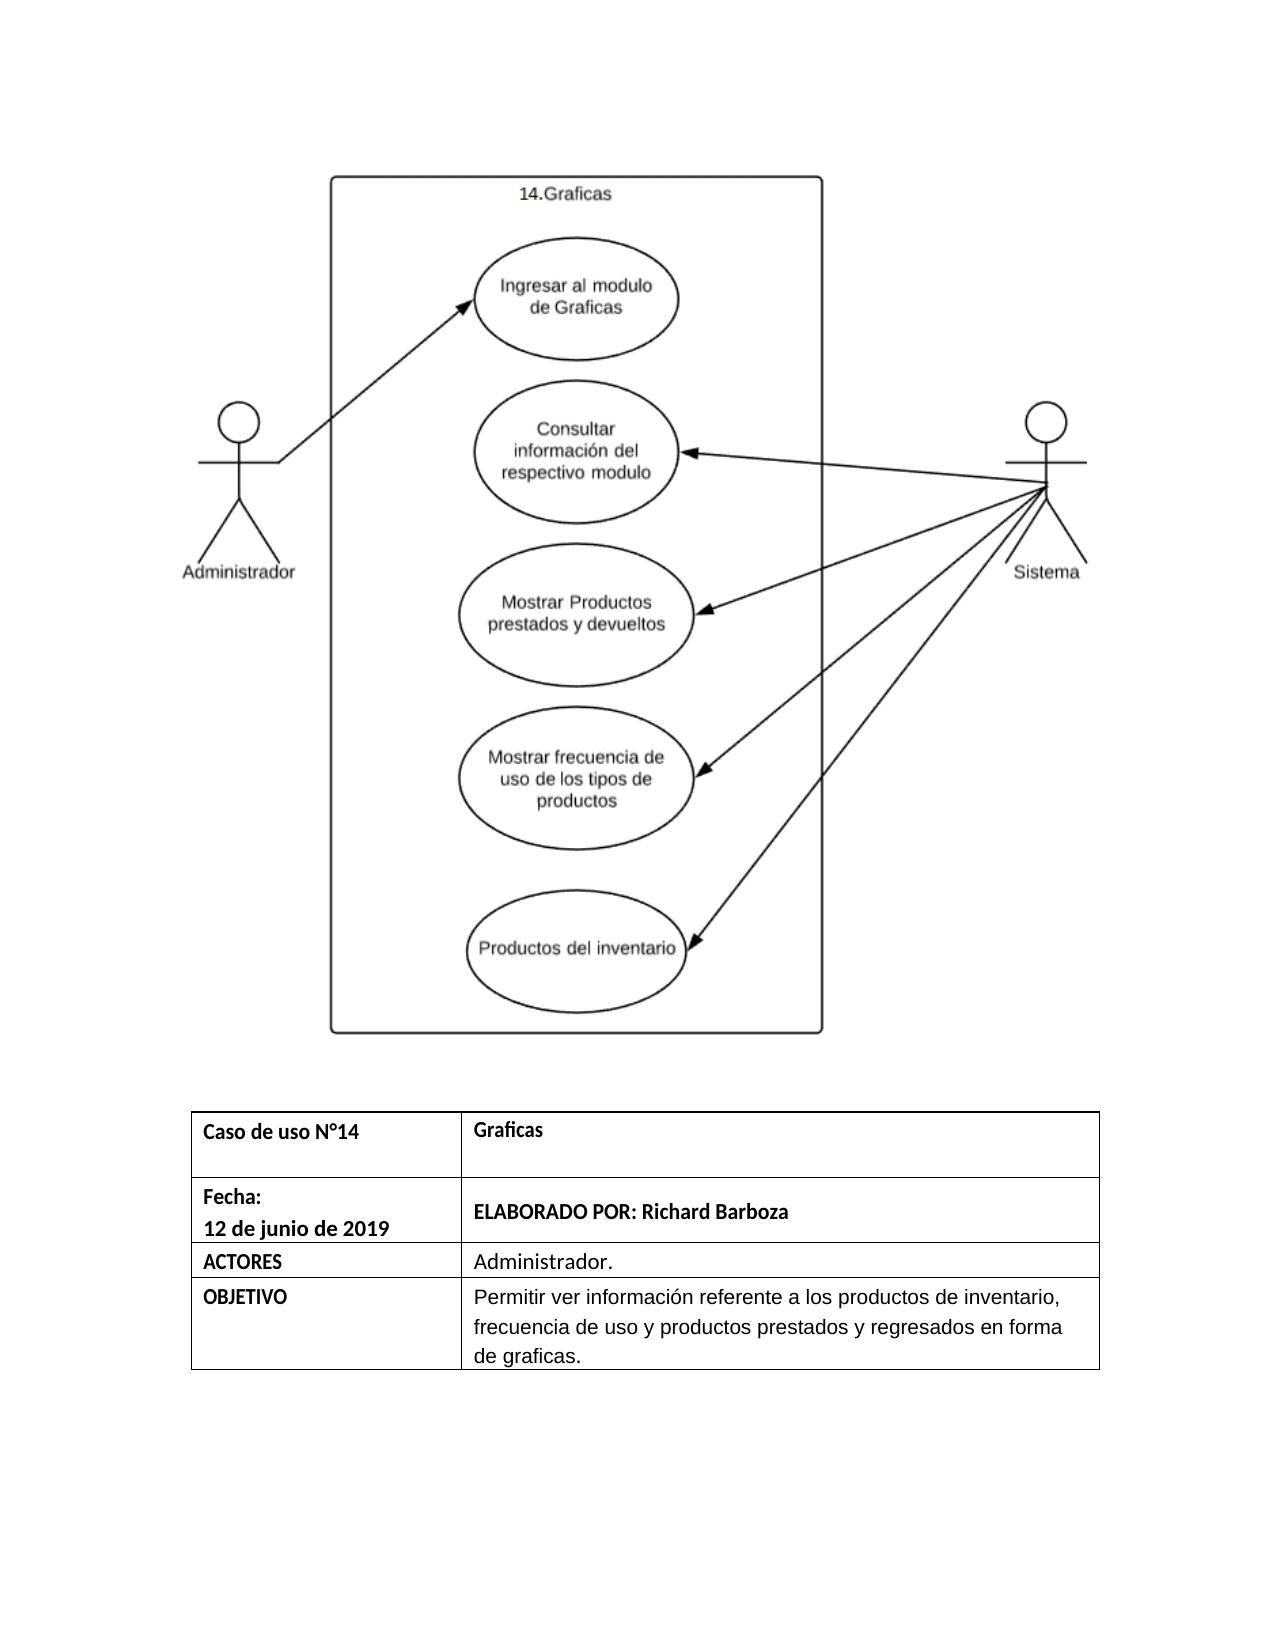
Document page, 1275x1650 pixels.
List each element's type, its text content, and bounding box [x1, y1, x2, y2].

table_cell OBJETIVO [192, 1278, 461, 1369]
table_cell Fecha: 12 de junio de 2019 [192, 1178, 461, 1242]
table_cell ACTORES [192, 1243, 461, 1277]
table_cell Administrador. [462, 1243, 1099, 1277]
table_cell Permitir ver información referente a los productos de inventario, frecuencia de uso y productos prestados y regresados en forma de graficas. [462, 1278, 1099, 1369]
table_header Caso de uso N°14 [192, 1113, 461, 1177]
table_header Graficas [462, 1113, 1099, 1177]
table_cell ELABORADO POR: Richard Barboza [462, 1178, 1099, 1242]
picture [177, 147, 1098, 1040]
